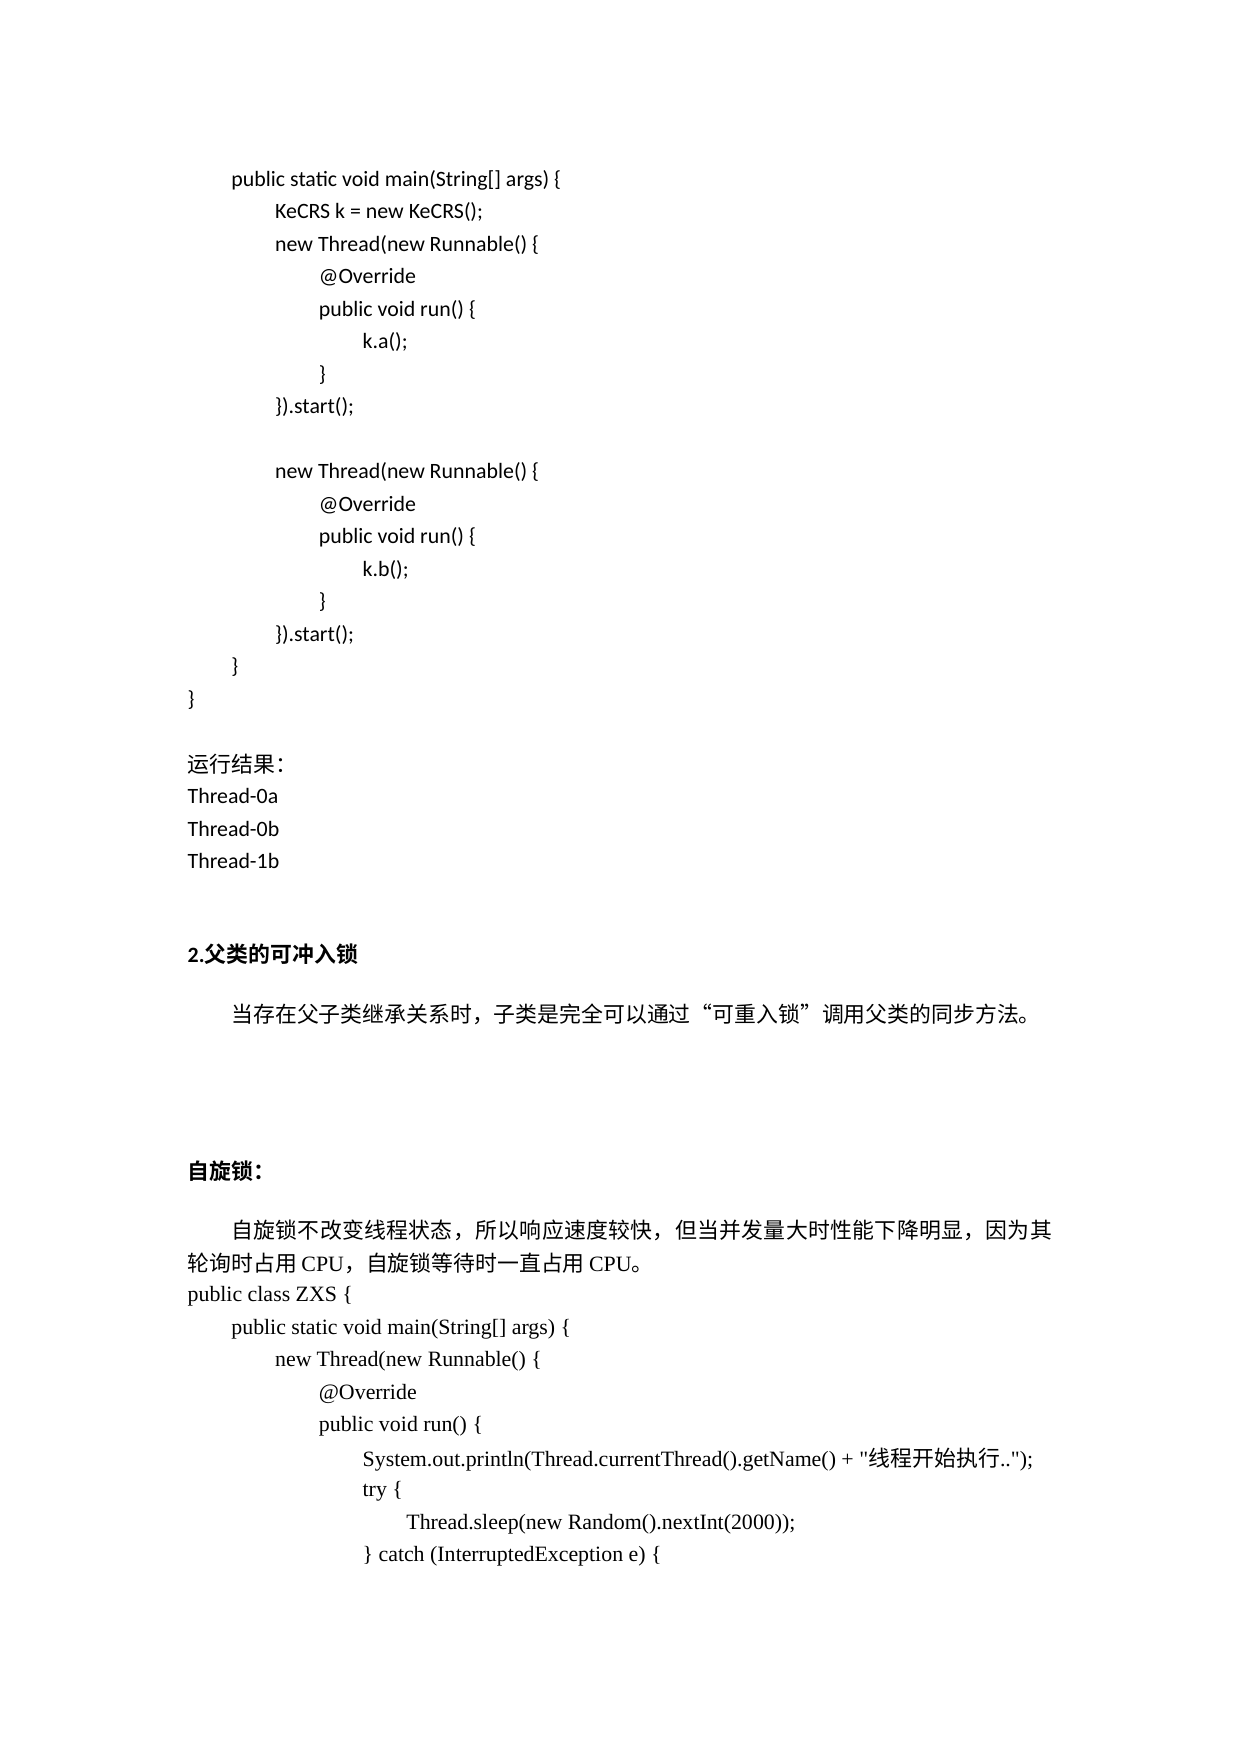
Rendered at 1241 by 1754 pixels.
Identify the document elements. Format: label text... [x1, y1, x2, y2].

text }).start(); [187, 389, 1053, 422]
text public void run() { [187, 519, 1053, 552]
text try { [187, 1473, 1053, 1505]
text @Override [187, 1375, 1053, 1408]
text public static void main(String[] args) { [187, 162, 1053, 194]
text new Thread(new Runnable() { [187, 454, 1053, 487]
text } [187, 682, 1053, 714]
text public static void main(String[] args) { [187, 1310, 1053, 1343]
text } catch (InterruptedException e) { [187, 1538, 1053, 1570]
text public void run() { [187, 292, 1053, 324]
text Thread-0b [187, 812, 1053, 844]
text System.out.println(Thread.currentThread().getName() + "线程开始执行.."); [187, 1440, 1053, 1473]
text } [187, 649, 1053, 682]
text public class ZXS { [187, 1278, 1053, 1310]
text @Override [187, 487, 1053, 519]
text 运行结果： [187, 747, 1053, 779]
subtitle 自旋锁： [187, 1153, 1053, 1186]
text }).start(); [187, 617, 1053, 649]
text } [187, 584, 1053, 617]
text Thread-0a [187, 779, 1053, 812]
text k.a(); [187, 324, 1053, 357]
text 自旋锁不改变线程状态，所以响应速度较快，但当并发量大时性能下降明显，因为其轮询时占用CPU，自旋锁等待时一直占用CPU。 [187, 1213, 1053, 1278]
subtitle 2.父类的可冲入锁 [187, 937, 1053, 969]
text public void run() { [187, 1408, 1053, 1440]
text new Thread(new Runnable() { [187, 1343, 1053, 1375]
text } [187, 357, 1053, 389]
text Thread.sleep(new Random().nextInt(2000)); [187, 1505, 1053, 1538]
text KeCRS k = new KeCRS(); [187, 194, 1053, 227]
text Thread-1b [187, 844, 1053, 877]
text new Thread(new Runnable() { [187, 227, 1053, 259]
text 当存在父子类继承关系时，子类是完全可以通过“可重入锁”调用父类的同步方法。 [187, 996, 1053, 1029]
text @Override [187, 259, 1053, 292]
text k.b(); [187, 552, 1053, 584]
